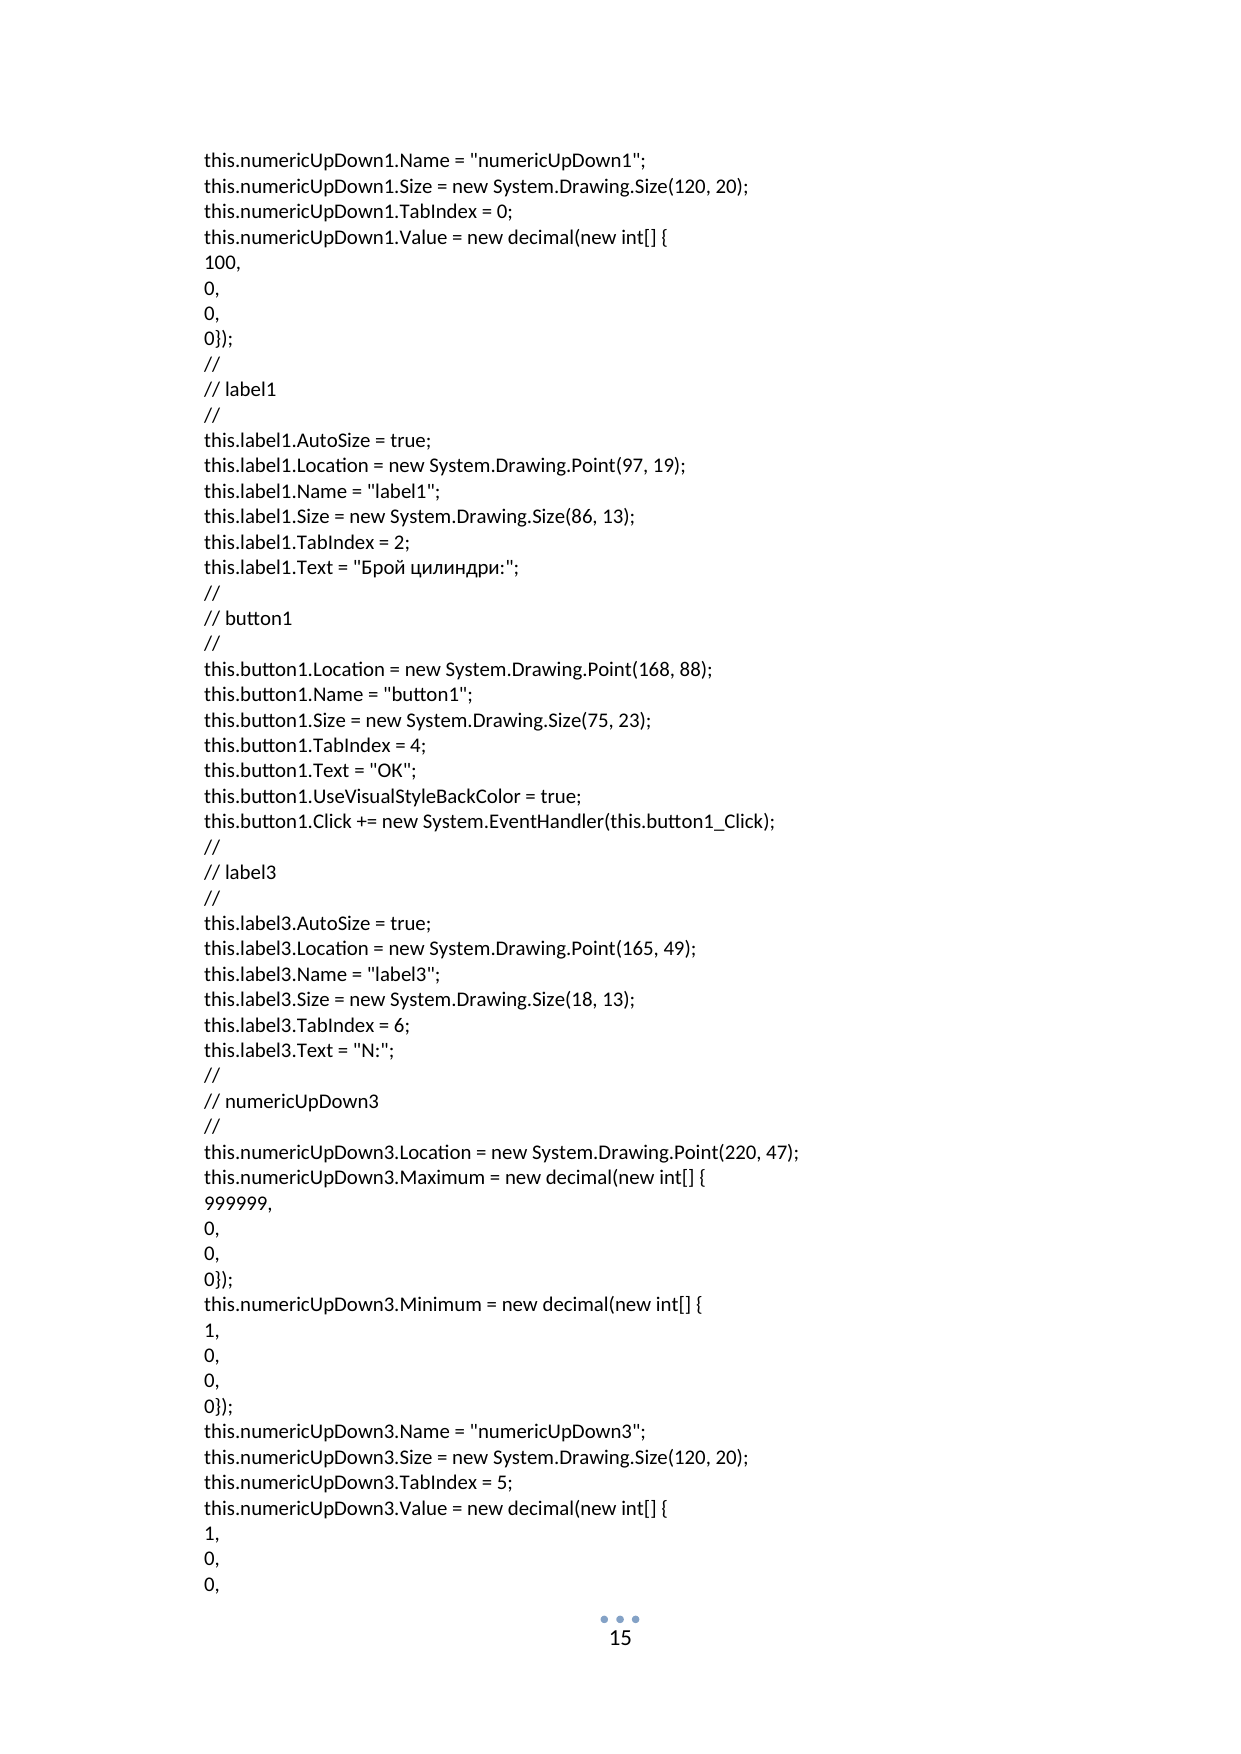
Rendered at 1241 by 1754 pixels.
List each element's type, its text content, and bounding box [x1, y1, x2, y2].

text // [148, 580, 1093, 605]
text // numericUpDown3 [148, 1088, 1093, 1113]
text this.label1.Location = new System.Drawing.Point(97, 19); [148, 453, 1093, 478]
text this.numericUpDown1.TabIndex = 0; [148, 198, 1093, 224]
text // label3 [148, 859, 1093, 885]
text this.label3.Text = "N:"; [148, 1037, 1093, 1063]
text // [148, 1063, 1093, 1088]
text // [148, 885, 1093, 910]
text this.label3.TabIndex = 6; [148, 1012, 1093, 1037]
text 0, [148, 275, 1093, 300]
text this.label1.Text = "Брой цилиндри:"; [148, 554, 1093, 580]
text this.numericUpDown1.Name = "numericUpDown1"; [148, 148, 1093, 173]
text this.label3.Location = new System.Drawing.Point(165, 49); [148, 936, 1093, 961]
text 0, [148, 1368, 1093, 1393]
text 0, [148, 1241, 1093, 1266]
text 1, [148, 1317, 1093, 1342]
text this.button1.TabIndex = 4; [148, 732, 1093, 758]
text this.button1.Text = "ОК"; [148, 758, 1093, 783]
text // [148, 631, 1093, 656]
text 0, [148, 1571, 1093, 1596]
text 0, [148, 1215, 1093, 1241]
text this.label1.Size = new System.Drawing.Size(86, 13); [148, 503, 1093, 529]
text 100, [148, 249, 1093, 275]
text // [148, 402, 1093, 427]
text this.numericUpDown3.TabIndex = 5; [148, 1469, 1093, 1495]
text this.numericUpDown3.Name = "numericUpDown3"; [148, 1418, 1093, 1444]
text 999999, [148, 1190, 1093, 1215]
text this.numericUpDown1.Value = new decimal(new int[] { [148, 224, 1093, 249]
text this.label3.Name = "label3"; [148, 961, 1093, 986]
text this.numericUpDown1.Size = new System.Drawing.Size(120, 20); [148, 173, 1093, 198]
text // [148, 351, 1093, 376]
text 0, [148, 1342, 1093, 1368]
text 0}); [148, 326, 1093, 351]
text 1, [148, 1520, 1093, 1546]
text // button1 [148, 605, 1093, 631]
text this.numericUpDown3.Minimum = new decimal(new int[] { [148, 1291, 1093, 1317]
text 0}); [148, 1393, 1093, 1418]
text this.numericUpDown3.Size = new System.Drawing.Size(120, 20); [148, 1444, 1093, 1469]
text this.label1.TabIndex = 2; [148, 529, 1093, 554]
text this.button1.Size = new System.Drawing.Size(75, 23); [148, 707, 1093, 732]
text this.button1.Location = new System.Drawing.Point(168, 88); [148, 656, 1093, 681]
text this.numericUpDown3.Location = new System.Drawing.Point(220, 47); [148, 1139, 1093, 1164]
text this.button1.Name = "button1"; [148, 681, 1093, 707]
text this.numericUpDown3.Value = new decimal(new int[] { [148, 1495, 1093, 1520]
text this.label3.AutoSize = true; [148, 910, 1093, 936]
text // label1 [148, 376, 1093, 402]
text this.label1.AutoSize = true; [148, 427, 1093, 453]
text this.label3.Size = new System.Drawing.Size(18, 13); [148, 986, 1093, 1012]
text 0, [148, 1546, 1093, 1571]
text this.button1.UseVisualStyleBackColor = true; [148, 783, 1093, 808]
text this.numericUpDown3.Maximum = new decimal(new int[] { [148, 1164, 1093, 1190]
text // [148, 834, 1093, 859]
text this.button1.Click += new System.EventHandler(this.button1_Click); [148, 808, 1093, 834]
text this.label1.Name = "label1"; [148, 478, 1093, 503]
text 0}); [148, 1266, 1093, 1291]
text // [148, 1113, 1093, 1139]
text 0, [148, 300, 1093, 326]
